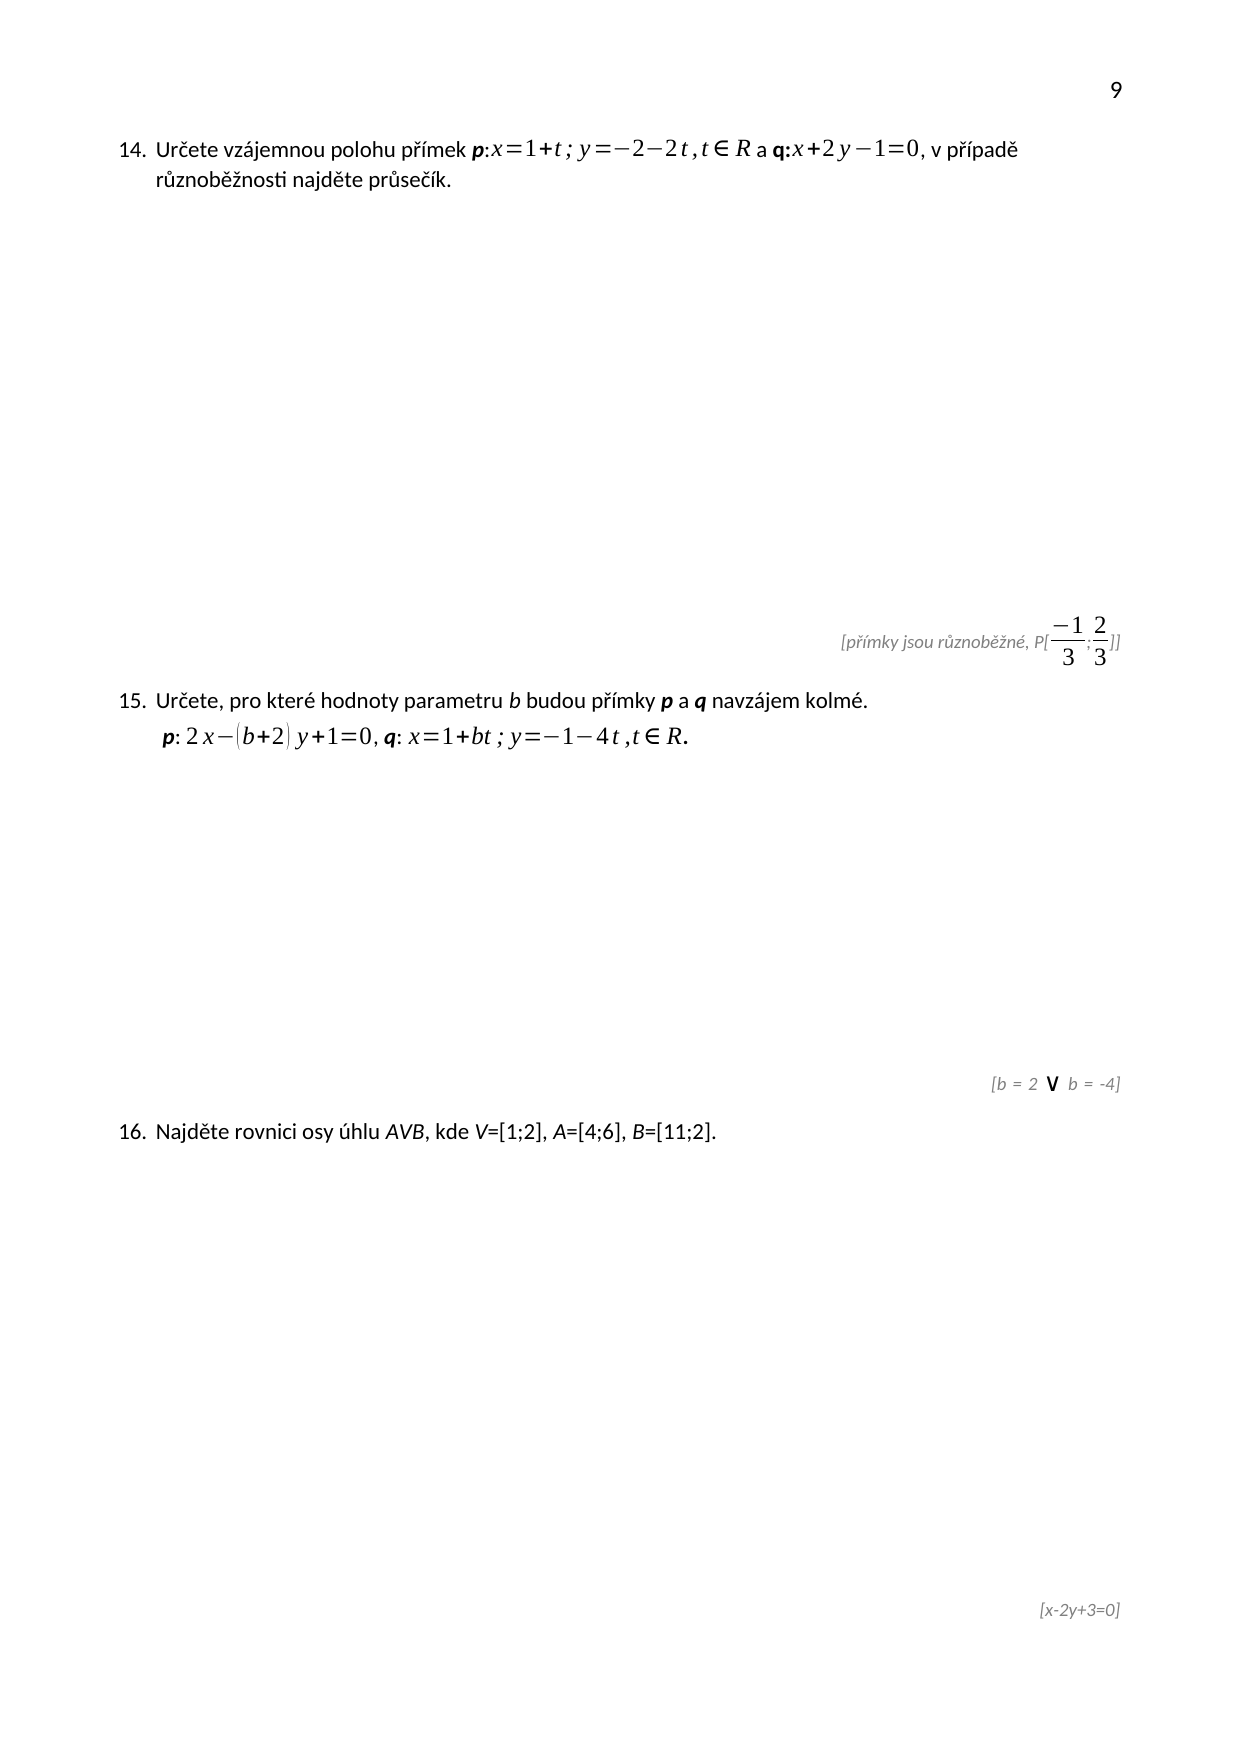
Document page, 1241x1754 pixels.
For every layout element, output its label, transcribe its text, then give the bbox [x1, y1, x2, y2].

list Určete, pro které hodnoty parametru b budou přímky p a q navzájem kolmé. [118, 686, 1122, 714]
list [x-2y+3=0] [156, 1598, 1122, 1621]
list [přímky jsou různoběžné, P[;]] [156, 612, 1122, 671]
text p: , q: . [162, 721, 1122, 751]
list Určete vzájemnou polohu přímek p: a q:, v případě různoběžnosti najděte průsečík. [118, 135, 1122, 193]
text [b = 2 b = -4] [118, 1069, 1122, 1097]
list Najděte rovnici osy úhlu AVB, kde V=[1;2], A=[4;6], B=[11;2]. [118, 1117, 1122, 1145]
